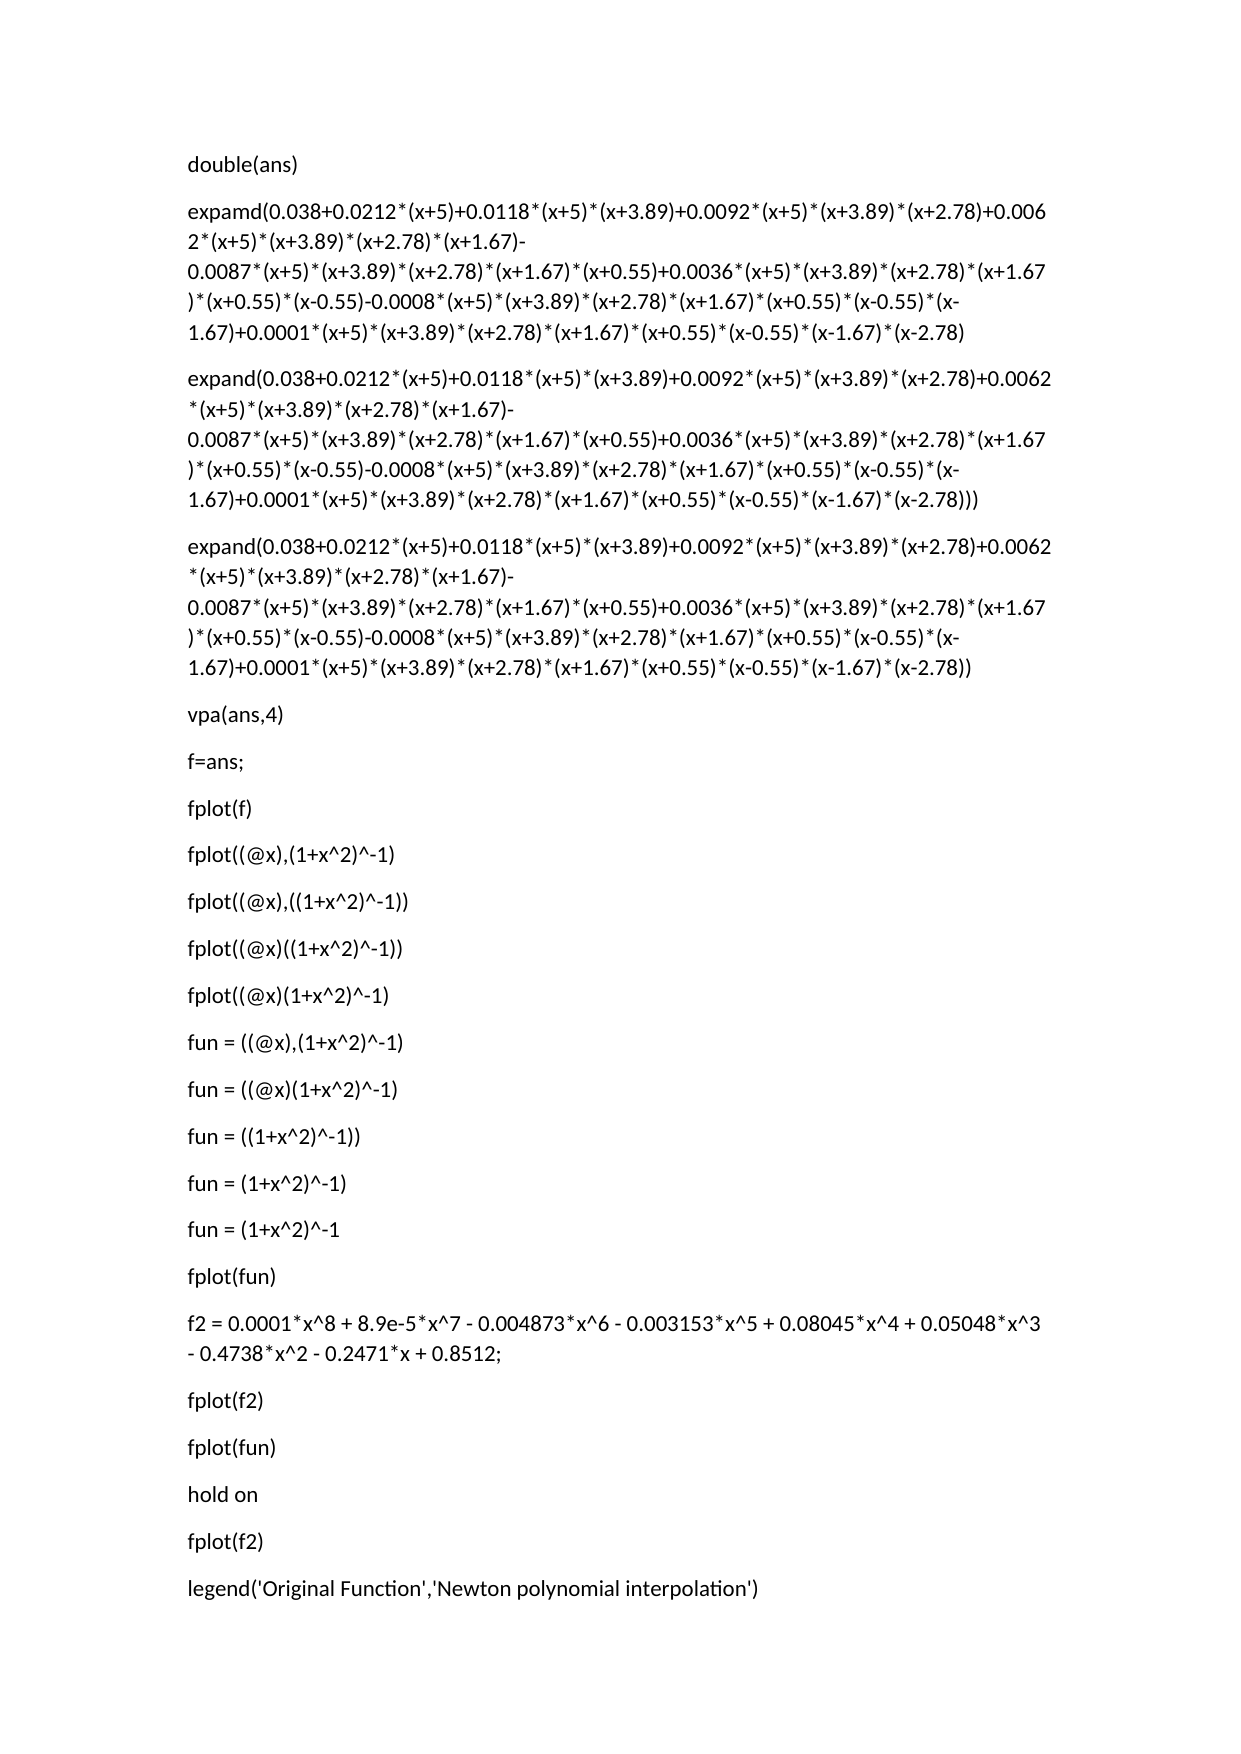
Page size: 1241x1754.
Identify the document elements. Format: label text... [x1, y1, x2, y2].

text f2 = 0.0001*x^8 + 8.9e-5*x^7 - 0.004873*x^6 - 0.003153*x^5 + 0.08045*x^4 + 0.05048*x^3 - 0.4738*x^2 - 0.2471*x + 0.8512; [187, 1309, 1053, 1368]
text expamd(0.038+0.0212*(x+5)+0.0118*(x+5)*(x+3.89)+0.0092*(x+5)*(x+3.89)*(x+2.78)+0.0062*(x+5)*(x+3.89)*(x+2.78)*(x+1.67)-0.0087*(x+5)*(x+3.89)*(x+2.78)*(x+1.67)*(x+0.55)+0.0036*(x+5)*(x+3.89)*(x+2.78)*(x+1.67)*(x+0.55)*(x-0.55)-0.0008*(x+5)*(x+3.89)*(x+2.78)*(x+1.67)*(x+0.55)*(x-0.55)*(x-1.67)+0.0001*(x+5)*(x+3.89)*(x+2.78)*(x+1.67)*(x+0.55)*(x-0.55)*(x-1.67)*(x-2.78) [187, 197, 1053, 346]
text fplot(f) [187, 794, 1053, 822]
text expand(0.038+0.0212*(x+5)+0.0118*(x+5)*(x+3.89)+0.0092*(x+5)*(x+3.89)*(x+2.78)+0.0062*(x+5)*(x+3.89)*(x+2.78)*(x+1.67)-0.0087*(x+5)*(x+3.89)*(x+2.78)*(x+1.67)*(x+0.55)+0.0036*(x+5)*(x+3.89)*(x+2.78)*(x+1.67)*(x+0.55)*(x-0.55)-0.0008*(x+5)*(x+3.89)*(x+2.78)*(x+1.67)*(x+0.55)*(x-0.55)*(x-1.67)+0.0001*(x+5)*(x+3.89)*(x+2.78)*(x+1.67)*(x+0.55)*(x-0.55)*(x-1.67)*(x-2.78)) [187, 532, 1053, 681]
text fplot((@x)(1+x^2)^-1) [187, 981, 1053, 1009]
text fplot(fun) [187, 1433, 1053, 1461]
text vpa(ans,4) [187, 700, 1053, 728]
text fplot((@x),((1+x^2)^-1)) [187, 887, 1053, 916]
text fun = (1+x^2)^-1 [187, 1216, 1053, 1244]
text hold on [187, 1480, 1053, 1508]
text fplot(fun) [187, 1262, 1053, 1291]
text f=ans; [187, 747, 1053, 775]
text expand(0.038+0.0212*(x+5)+0.0118*(x+5)*(x+3.89)+0.0092*(x+5)*(x+3.89)*(x+2.78)+0.0062*(x+5)*(x+3.89)*(x+2.78)*(x+1.67)-0.0087*(x+5)*(x+3.89)*(x+2.78)*(x+1.67)*(x+0.55)+0.0036*(x+5)*(x+3.89)*(x+2.78)*(x+1.67)*(x+0.55)*(x-0.55)-0.0008*(x+5)*(x+3.89)*(x+2.78)*(x+1.67)*(x+0.55)*(x-0.55)*(x-1.67)+0.0001*(x+5)*(x+3.89)*(x+2.78)*(x+1.67)*(x+0.55)*(x-0.55)*(x-1.67)*(x-2.78))) [187, 364, 1053, 513]
text fun = ((1+x^2)^-1)) [187, 1122, 1053, 1150]
text fplot(f2) [187, 1386, 1053, 1414]
text fplot((@x)((1+x^2)^-1)) [187, 934, 1053, 962]
text double(ans) [187, 150, 1053, 178]
text fplot(f2) [187, 1527, 1053, 1555]
text fun = (1+x^2)^-1) [187, 1169, 1053, 1197]
text fun = ((@x)(1+x^2)^-1) [187, 1075, 1053, 1103]
text legend('Original Function','Newton polynomial interpolation') [187, 1574, 1053, 1602]
text fplot((@x),(1+x^2)^-1) [187, 841, 1053, 869]
text fun = ((@x),(1+x^2)^-1) [187, 1028, 1053, 1056]
